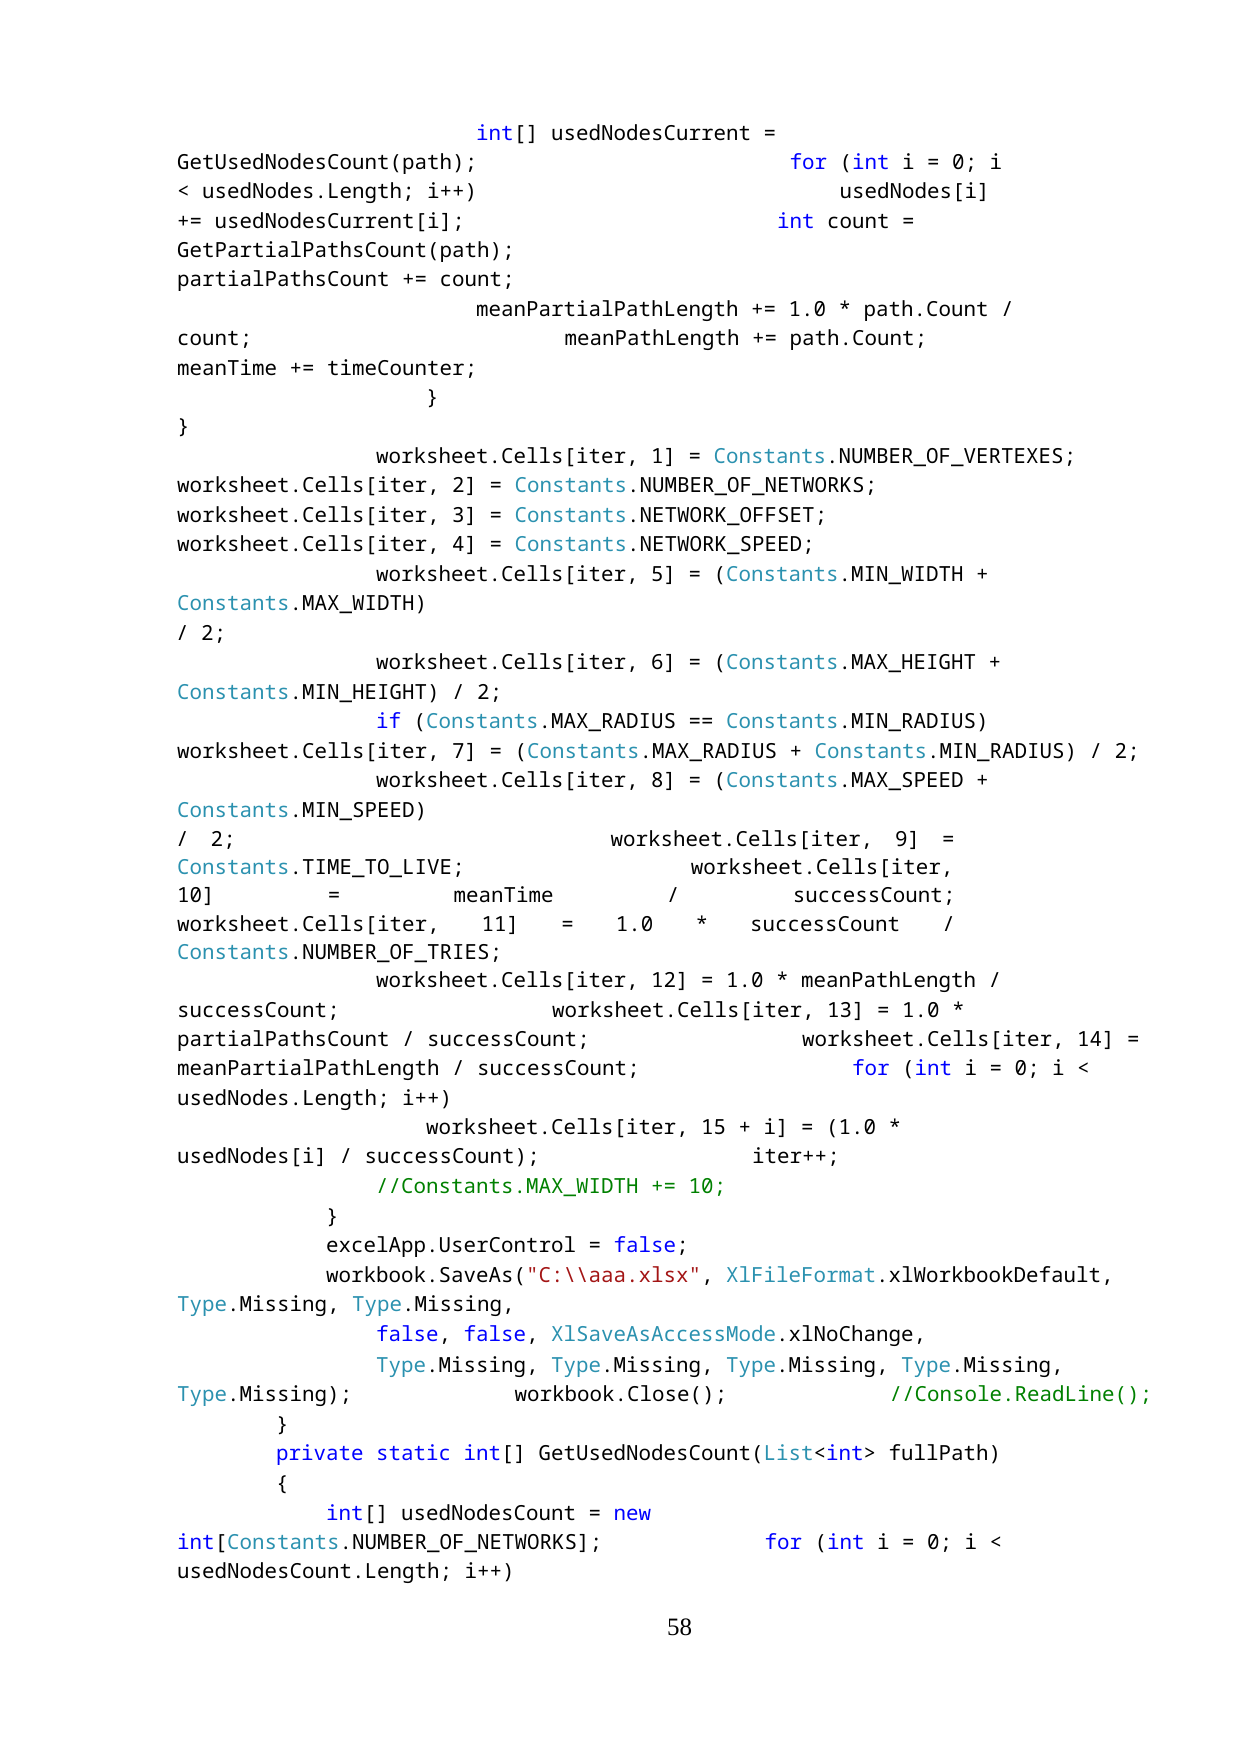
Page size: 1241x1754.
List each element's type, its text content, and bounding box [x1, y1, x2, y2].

text worksheet.Cells[iter, 6] = (Constants.MAX_HEIGHT + Constants.MIN_HEIGHT) / 2; [176, 647, 1175, 705]
text int[] usedNodesCount = new int[Constants.NUMBER_OF_NETWORKS]; for (int i = 0; i < usedNodesCount.Length; i++) [176, 1498, 1059, 1585]
text } } [176, 382, 441, 440]
text worksheet.Cells[iter, 1] = Constants.NUMBER_OF_VERTEXES; worksheet.Cells[iter, 2] = Constants.NUMBER_OF_NETWORKS; worksheet.Cells[iter, 3] = Constants.NETWORK_OFFSET; worksheet.Cells[iter, 4] = Constants.NETWORK_SPEED; [176, 441, 1175, 558]
text worksheet.Cells[iter, 15 + i] = (1.0 * usedNodes[i] / successCount); iter++; [176, 1112, 1012, 1170]
text workbook.SaveAs("C:\\aaa.xlsx", XlFileFormat.xlWorkbookDefault, Type.Missing, Type.Missing, [176, 1260, 1175, 1318]
text meanPartialPathLength += 1.0 * path.Count / count; meanPathLength += path.Count; meanTime += timeCounter; [176, 294, 1024, 381]
text //Constants.MAX_WIDTH += 10; [176, 1171, 1176, 1200]
text { [176, 1468, 1175, 1497]
text worksheet.Cells[iter, 12] = 1.0 * meanPathLength / successCount; worksheet.Cells[iter, 13] = 1.0 * partialPathsCount / successCount; worksheet.Cells[iter, 14] = meanPartialPathLength / successCount; for (int i = 0; i < usedNodes.Length; i++) [176, 966, 1151, 1111]
text worksheet.Cells[iter, 8] = (Constants.MAX_SPEED + Constants.MIN_SPEED) [176, 765, 1175, 823]
text if (Constants.MAX_RADIUS == Constants.MIN_RADIUS) worksheet.Cells[iter, 7] = (Constants.MAX_RADIUS + Constants.MIN_RADIUS) / 2; [176, 706, 1175, 764]
text } [176, 1409, 292, 1437]
text excelApp.UserControl = false; [176, 1231, 1175, 1259]
text private static int[] GetUsedNodesCount(List<int> fullPath) [176, 1438, 1175, 1467]
text int[] usedNodesCurrent = GetUsedNodesCount(path); for (int i = 0; i < usedNodes.Length; i++) usedNodes[i] += usedNodesCurrent[i]; int count = GetPartialPathsCount(path); partialPathsCount += count; [176, 118, 1013, 293]
text Type.Missing, Type.Missing, Type.Missing, Type.Missing, Type.Missing); workbook.Close(); //Console.ReadLine(); [176, 1350, 1162, 1408]
text false, false, XlSaveAsAccessMode.xlNoChange, [176, 1319, 1188, 1348]
text / 2; worksheet.Cells[iter, 9] = Constants.TIME_TO_LIVE; worksheet.Cells[iter, 10] = meanTime / successCount; worksheet.Cells[iter, 11] = 1.0 * successCount / Constants.NUMBER_OF_TRIES; [176, 824, 955, 965]
text worksheet.Cells[iter, 5] = (Constants.MIN_WIDTH + Constants.MAX_WIDTH) [176, 559, 1175, 617]
text / 2; [176, 618, 1175, 646]
text } [176, 1201, 1175, 1229]
